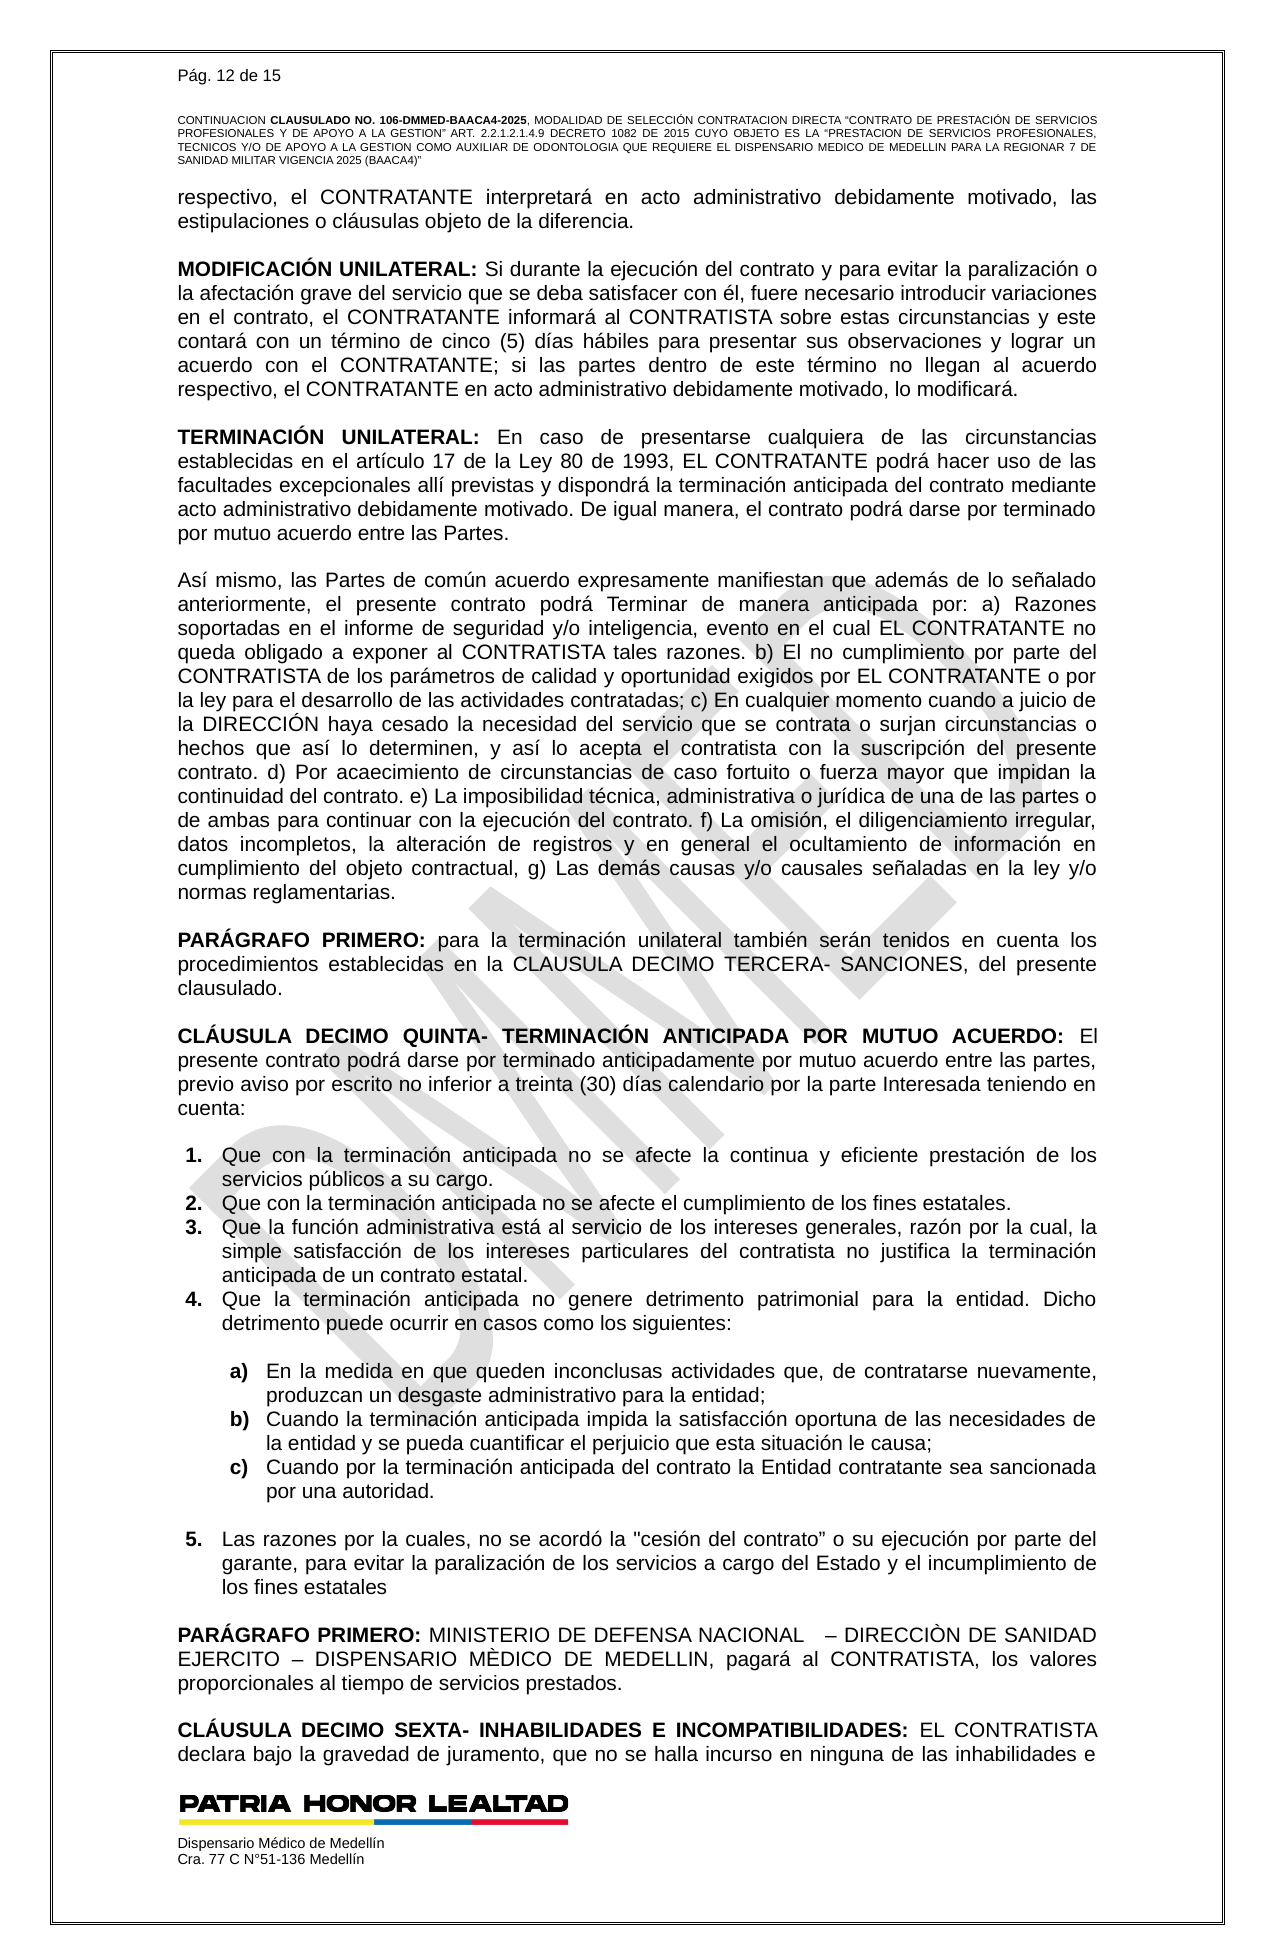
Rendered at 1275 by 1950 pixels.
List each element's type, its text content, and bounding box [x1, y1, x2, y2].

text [177, 1718, 1098, 1766]
list Que la función administrativa está al servicio de los intereses generales, razón por la cual, la simple satisfacción de los intereses particulares del contratista no justifica la terminación anticipada de un contrato estatal. [185, 1215, 1098, 1287]
text CLÁUSULA DECIMO QUINTA- TERMINACIÓN ANTICIPADA POR MUTUO ACUERDO: El presente contrato podrá darse por terminado anticipadamente por mutuo acuerdo entre las partes, previo aviso por escrito no inferior a treinta (30) días calendario por la parte Interesada teniendo en cuenta: [177, 1023, 1098, 1119]
text PARÁGRAFO PRIMERO: para la terminación unilateral también serán tenidos en cuenta los procedimientos establecidas en la CLAUSULA DECIMO TERCERA- SANCIONES, del presente clausulado. [177, 928, 1098, 999]
list Cuando la terminación anticipada impida la satisfacción oportuna de las necesidades de la entidad y se pueda cuantificar el perjuicio que esta situación le causa; [229, 1407, 1098, 1455]
list Que con la terminación anticipada no se afecte la continua y eficiente prestación de los servicios públicos a su cargo. [185, 1143, 1098, 1191]
picture [179, 1795, 569, 1825]
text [177, 185, 1098, 233]
list Que la terminación anticipada no genere detrimento patrimonial para la entidad. Dicho detrimento puede ocurrir en casos como los siguientes: [185, 1287, 1098, 1335]
text MODIFICACIÓN UNILATERAL: Si durante la ejecución del contrato y para evitar la paralización o la afectación grave del servicio que se deba satisfacer con él, fuere necesario introducir variaciones en el contrato, el CONTRATANTE informará al CONTRATISTA sobre estas circunstancias y este contará con un término de cinco (5) días hábiles para presentar sus observaciones y lograr un acuerdo con el CONTRATANTE; si las partes dentro de este término no llegan al acuerdo respectivo, el CONTRATANTE en acto administrativo debidamente motivado, lo modificará. [177, 257, 1098, 401]
text PARÁGRAFO PRIMERO: MINISTERIO DE DEFENSA NACIONAL – DIRECCIÒN DE SANIDAD EJERCITO – DISPENSARIO MÈDICO DE MEDELLIN, pagará al CONTRATISTA, los valores proporcionales al tiempo de servicios prestados. [177, 1622, 1098, 1694]
list Las razones por la cuales, no se acordó la "cesión del contrato” o su ejecución por parte del garante, para evitar la paralización de los servicios a cargo del Estado y el incumplimiento de los fines estatales [185, 1527, 1098, 1598]
list Que con la terminación anticipada no se afecte el cumplimiento de los fines estatales. [185, 1191, 1098, 1215]
text Así mismo, las Partes de común acuerdo expresamente manifiestan que además de lo señalado anteriormente, el presente contrato podrá Terminar de manera anticipada por: a) Razones soportadas en el informe de seguridad y/o inteligencia, evento en el cual EL CONTRATANTE no queda obligado a exponer al CONTRATISTA tales razones. b) El no cumplimiento por parte del CONTRATISTA de los parámetros de calidad y oportunidad exigidos por EL CONTRATANTE o por la ley para el desarrollo de las actividades contratadas; c) En cualquier momento cuando a juicio de la DIRECCIÓN haya cesado la necesidad del servicio que se contrata o surjan circunstancias o hechos que así lo determinen, y así lo acepta el contratista con la suscripción del presente contrato. d) Por acaecimiento de circunstancias de caso fortuito o fuerza mayor que impidan la continuidad del contrato. e) La imposibilidad técnica, administrativa o jurídica de una de las partes o de ambas para continuar con la ejecución del contrato. f) La omisión, el diligenciamiento irregular, datos incompletos, la alteración de registros y en general el ocultamiento de información en cumplimiento del objeto contractual, g) Las demás causas y/o causales señaladas en la ley y/o normas reglamentarias. [177, 568, 1098, 904]
list Cuando por la terminación anticipada del contrato la Entidad contratante sea sancionada por una autoridad. [229, 1455, 1098, 1503]
list En la medida en que queden inconclusas actividades que, de contratarse nuevamente, produzcan un desgaste administrativo para la entidad; [229, 1359, 1098, 1407]
text TERMINACIÓN UNILATERAL: En caso de presentarse cualquiera de las circunstancias establecidas en el artículo 17 de la Ley 80 de 1993, EL CONTRATANTE podrá hacer uso de las facultades excepcionales allí previstas y dispondrá la terminación anticipada del contrato mediante acto administrativo debidamente motivado. De igual manera, el contrato podrá darse por terminado por mutuo acuerdo entre las Partes. [177, 424, 1098, 544]
